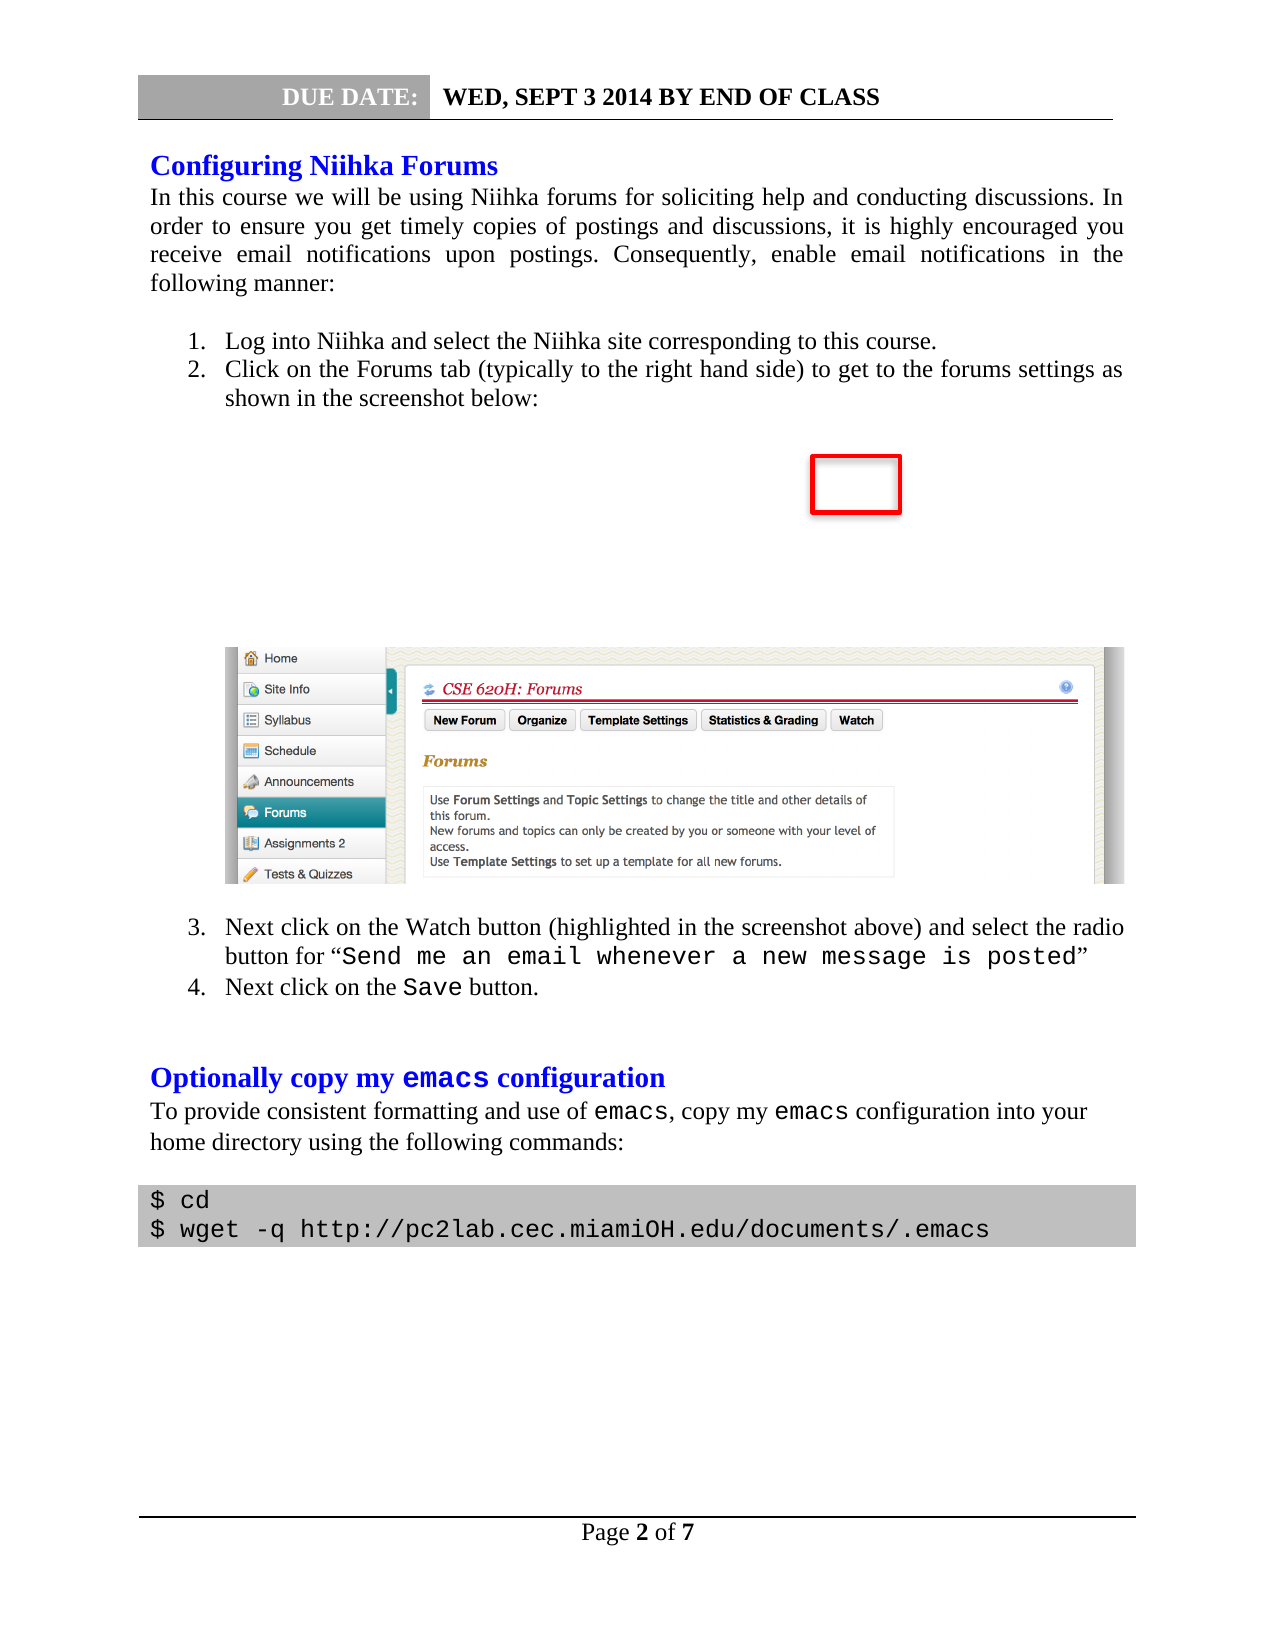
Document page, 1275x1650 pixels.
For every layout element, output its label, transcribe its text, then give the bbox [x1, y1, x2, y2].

text In this course we will be using Niihka forums for soliciting help and conducting discussions. In order to ensure you get timely copies of postings and discussions, it is highly encouraged you receive email notifications upon postings. Consequently, enable email notifications in the following manner: [150, 182, 1125, 297]
table_header [214, 412, 1136, 884]
subtitle Optionally copy my emacs configuration [150, 1060, 1125, 1096]
list Log into Niihka and select the Niihka site corresponding to this course. [187, 326, 1125, 354]
subtitle Configuring Niihka Forums [150, 148, 1125, 182]
list Next click on the Save button. [187, 972, 1125, 1003]
table_header $ cd $ wget -q http://pc2lab.cec.miamiOH.edu/documents/.emacs [138, 1185, 1136, 1247]
picture [225, 647, 1125, 884]
text To provide consistent formatting and use of emacs, copy my emacs configuration into your home directory using the following commands: [150, 1096, 1125, 1156]
list Click on the Forums tab (typically to the right hand side) to get to the forums settings as shown in the screenshot below: [187, 354, 1125, 412]
list Next click on the Watch button (highlighted in the screenshot above) and select the radio button for “Send me an email whenever a new message is posted” [187, 912, 1125, 972]
